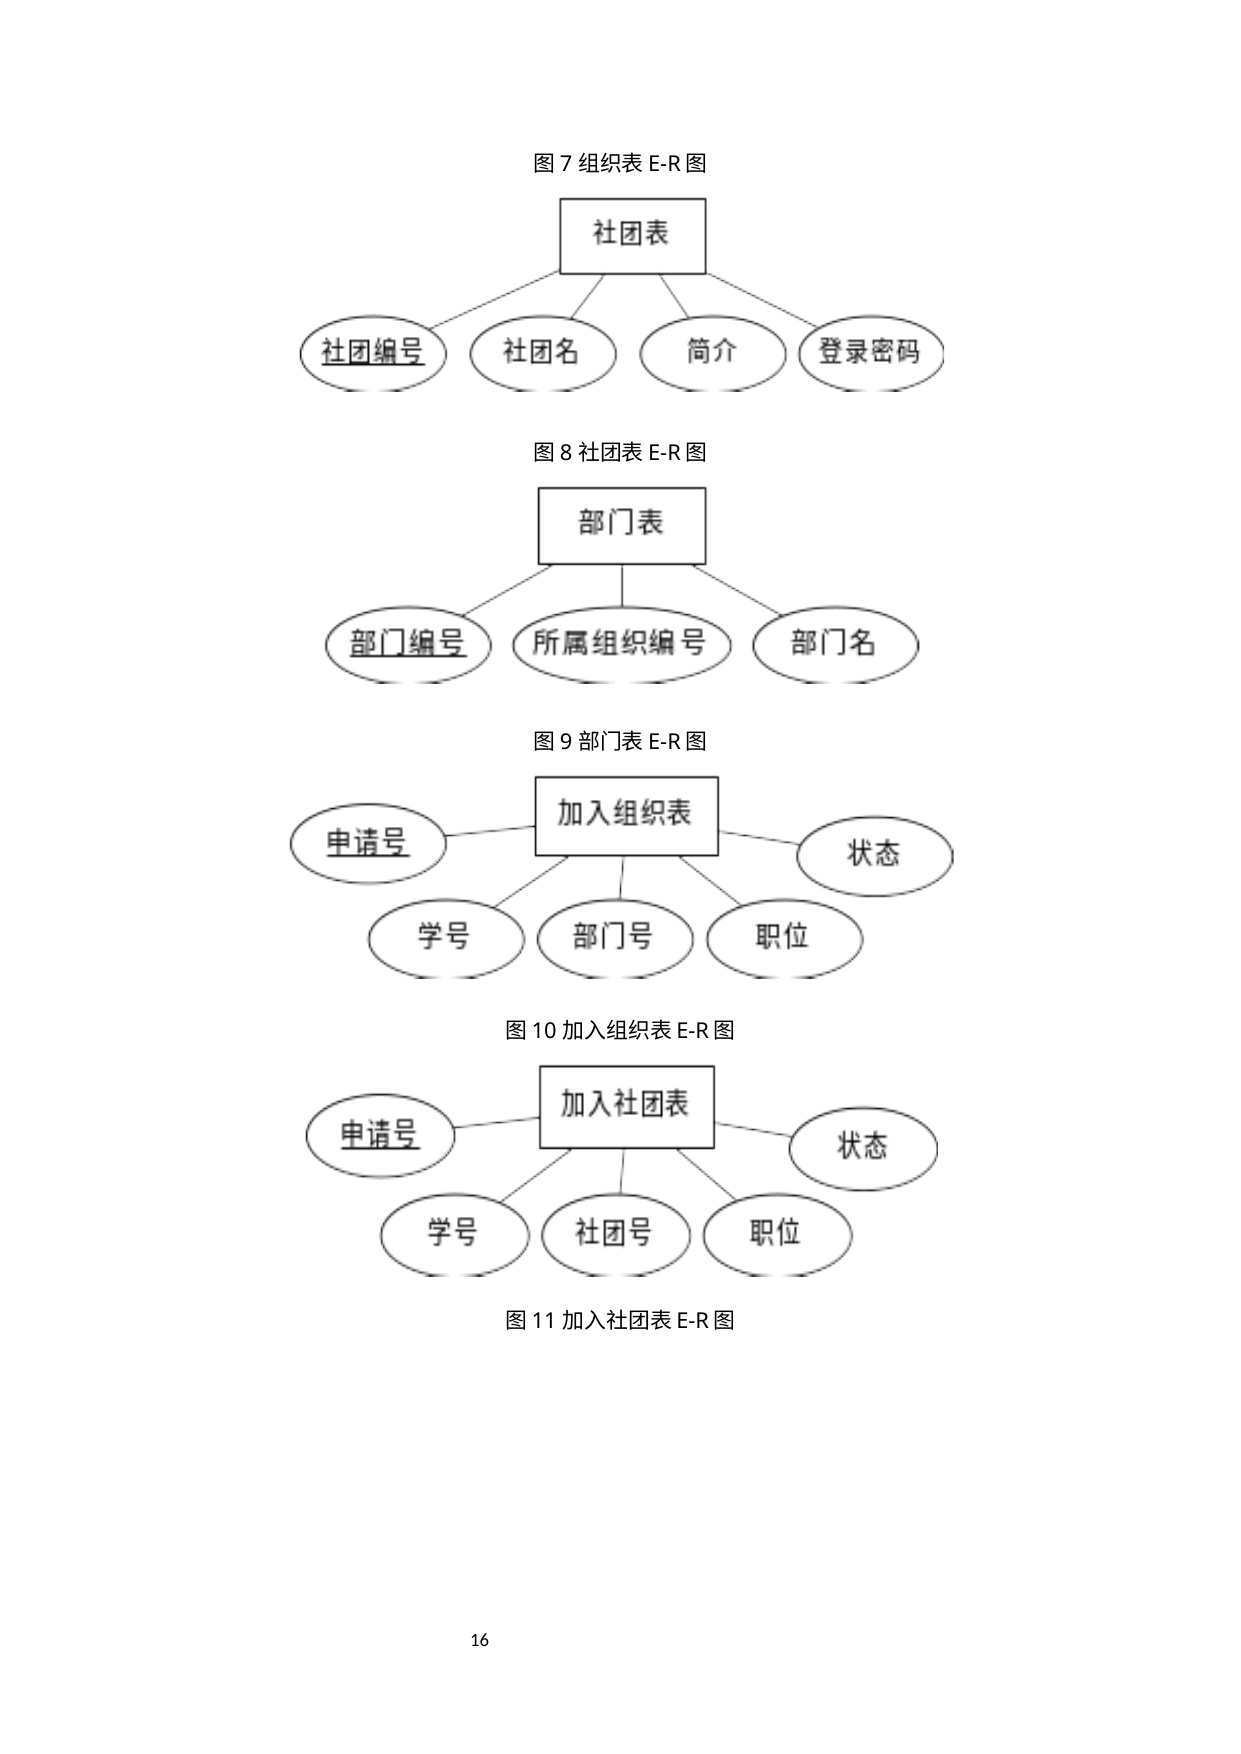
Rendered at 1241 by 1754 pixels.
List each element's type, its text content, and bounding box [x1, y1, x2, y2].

list 图9 部门表E-R图 [142, 724, 1098, 757]
list 图10 加入组织表E-R图 [142, 1013, 1098, 1046]
list 图8 社团表E-R图 [142, 435, 1098, 467]
list 图7 组织表E-R图 [142, 146, 1098, 178]
list 图11 加入社团表E-R图 [142, 1302, 1098, 1335]
